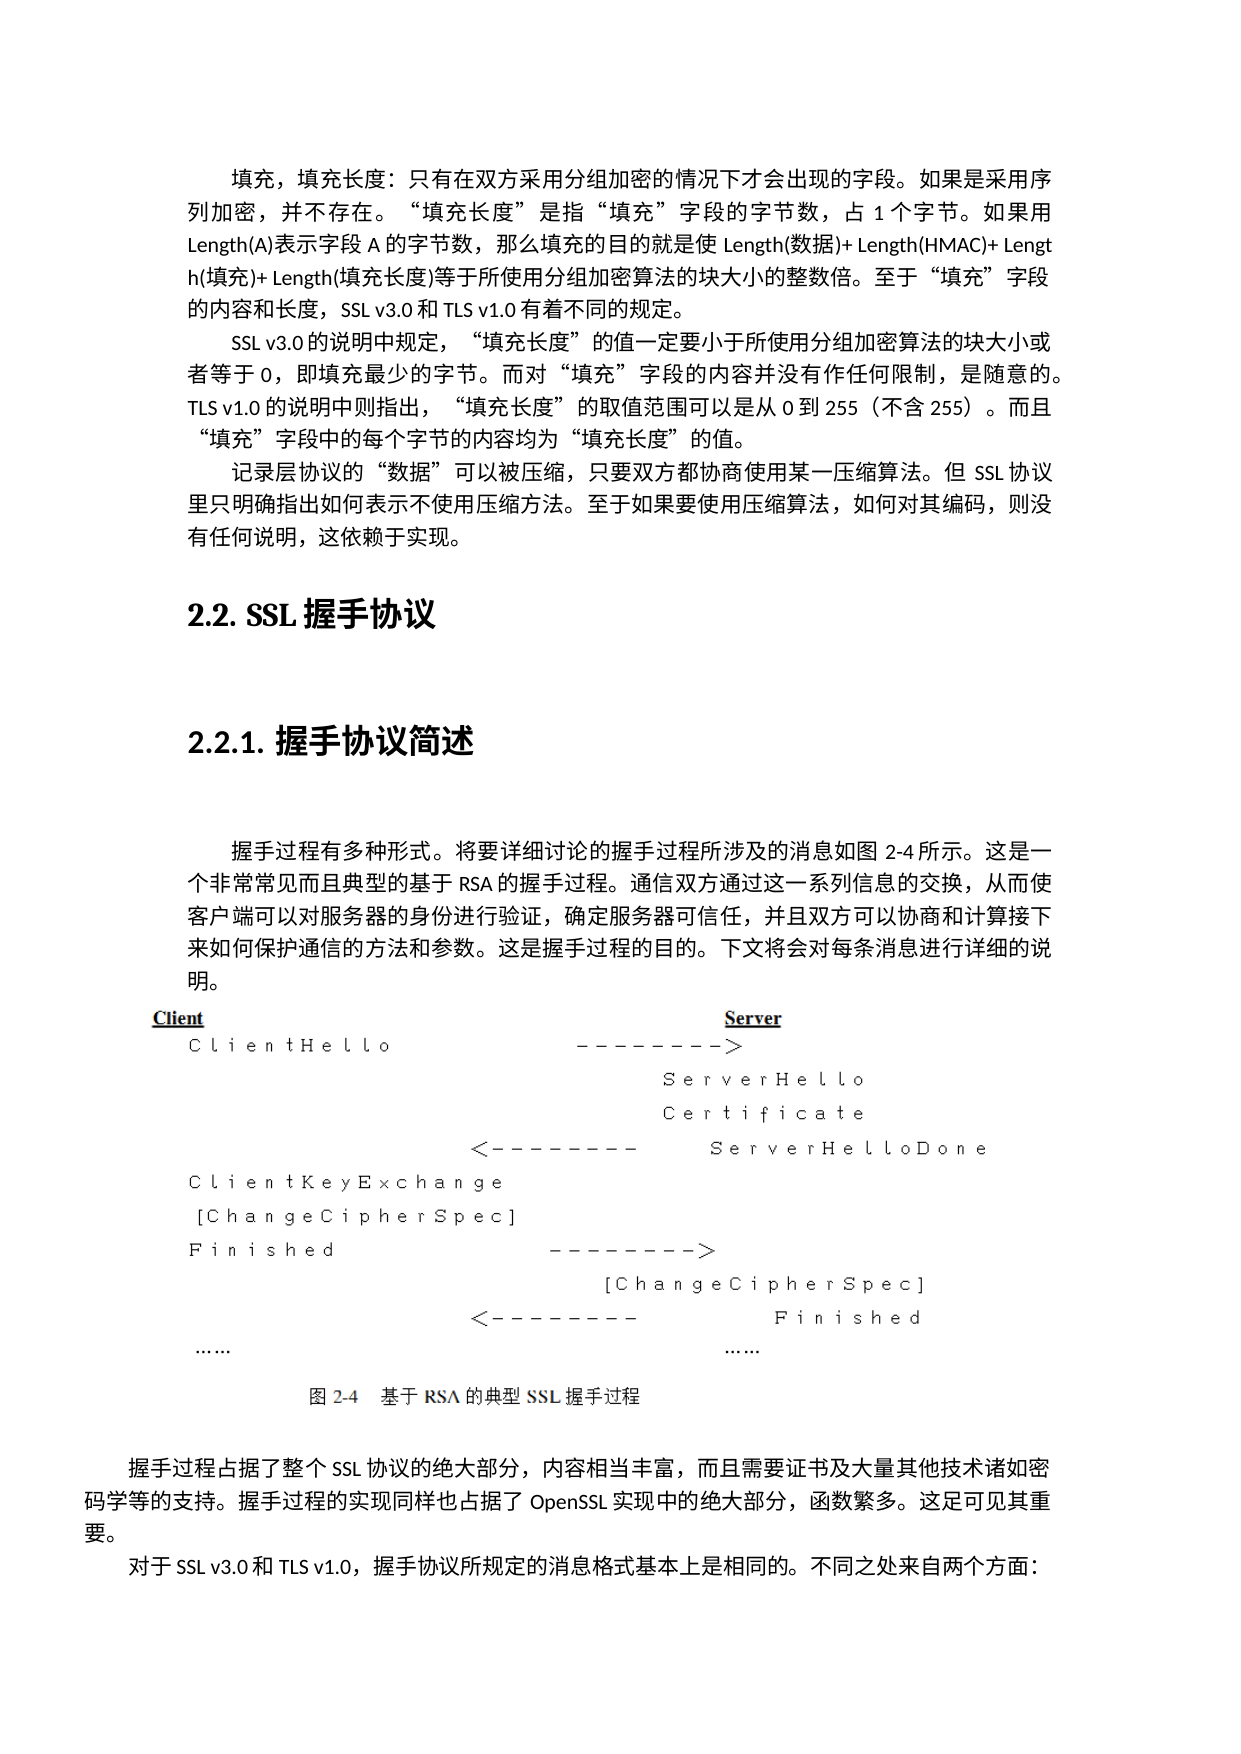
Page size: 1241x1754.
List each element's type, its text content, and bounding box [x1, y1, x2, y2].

subtitle 握手协议简述 [187, 706, 1053, 771]
text 填充，填充长度：只有在双方采用分组加密的情况下才会出现的字段。如果是采用序列加密，并不存在。“填充长度”是指“填充”字段的字节数，占1个字节。如果用Length(A)表示字段A的字节数，那么填充的目的就是使Length(数据)+ Length(HMAC)+ Length(填充)+ Length(填充长度)等于所使用分组加密算法的块大小的整数倍。至于“填充”字段的内容和长度，SSL v3.0和TLS v1.0有着不同的规定。 [187, 162, 1053, 324]
text 记录层协议的“数据”可以被压缩，只要双方都协商使用某一压缩算法。但SSL协议里只明确指出如何表示不使用压缩方法。至于如果要使用压缩算法，如何对其编码，则没有任何说明，这依赖于实现。 [187, 454, 1053, 552]
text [84, 1548, 1053, 1581]
text SSL v3.0的说明中规定，“填充长度”的值一定要小于所使用分组加密算法的块大小或者等于0，即填充最少的字节。而对“填充”字段的内容并没有作任何限制，是随意的。TLS v1.0的说明中则指出，“填充长度”的取值范围可以是从0到255（不含255）。而且“填充”字段中的每个字节的内容均为“填充长度”的值。 [187, 324, 1053, 454]
text 握手过程有多种形式。将要详细讨论的握手过程所涉及的消息如图2-4所示。这是一个非常常见而且典型的基于RSA的握手过程。通信双方通过这一系列信息的交换，从而使客户端可以对服务器的身份进行验证，确定服务器可信任，并且双方可以协商和计算接下来如何保护通信的方法和参数。这是握手过程的目的。下文将会对每条消息进行详细的说明。 [187, 833, 1053, 996]
subtitle SSL握手协议 [187, 579, 1053, 644]
text 握手过程占据了整个SSL协议的绝大部分，内容相当丰富，而且需要证书及大量其他技术诸如密码学等的支持。握手过程的实现同样也占据了OpenSSL实现中的绝大部分，函数繁多。这足可见其重要。 [84, 1451, 1053, 1548]
picture [128, 996, 994, 1421]
